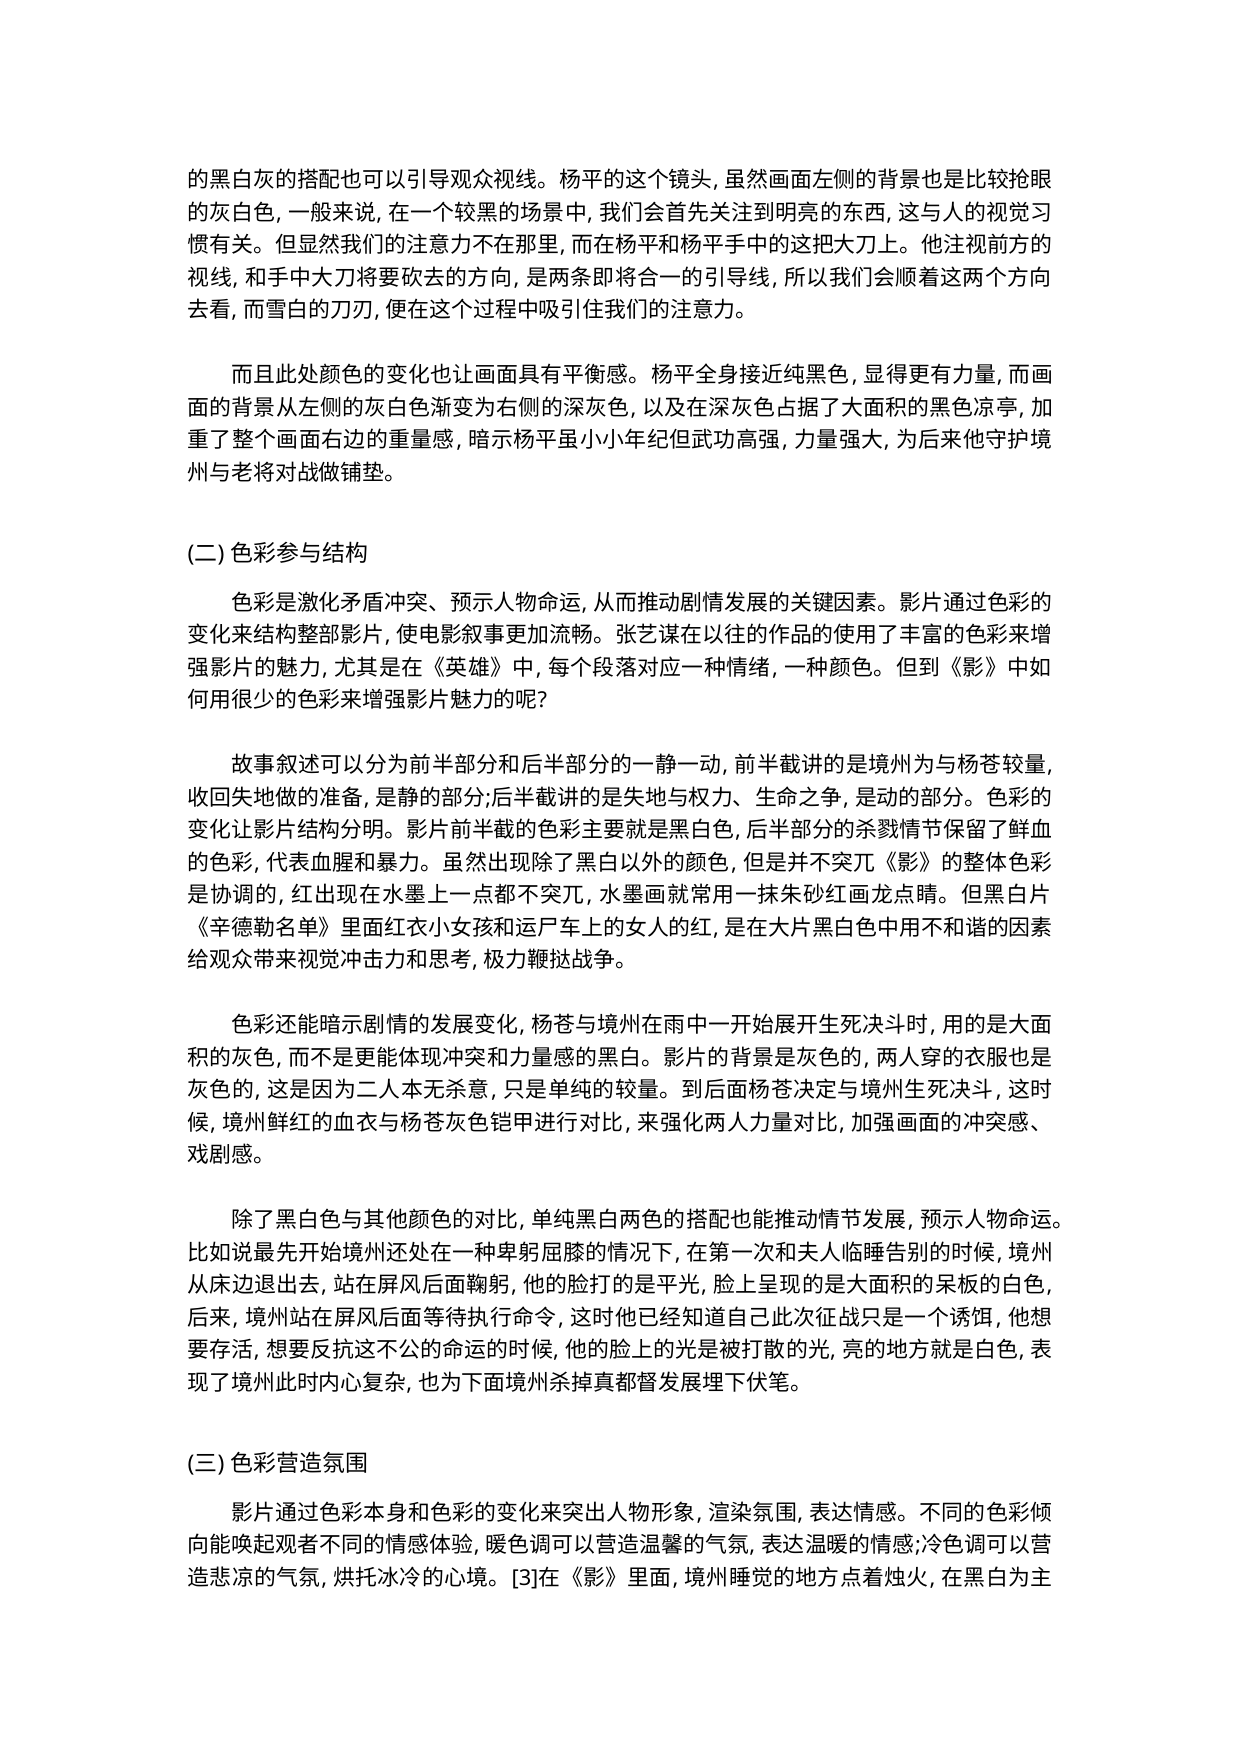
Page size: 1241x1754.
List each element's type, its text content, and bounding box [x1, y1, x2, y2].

text 而且此处颜色的变化也让画面具有平衡感。杨平全身接近纯黑色, 显得更有力量, 而画面的背景从左侧的灰白色渐变为右侧的深灰色, 以及在深灰色占据了大面积的黑色凉亭, 加重了整个画面右边的重量感, 暗示杨平虽小小年纪但武功高强, 力量强大, 为后来他守护境州与老将对战做铺垫。 [187, 357, 1053, 487]
text 故事叙述可以分为前半部分和后半部分的一静一动, 前半截讲的是境州为与杨苍较量, 收回失地做的准备, 是静的部分;后半截讲的是失地与权力、生命之争, 是动的部分。色彩的变化让影片结构分明。影片前半截的色彩主要就是黑白色, 后半部分的杀戮情节保留了鲜血的色彩, 代表血腥和暴力。虽然出现除了黑白以外的颜色, 但是并不突兀《影》的整体色彩是协调的, 红出现在水墨上一点都不突兀, 水墨画就常用一抹朱砂红画龙点睛。但黑白片《辛德勒名单》里面红衣小女孩和运尸车上的女人的红, 是在大片黑白色中用不和谐的因素给观众带来视觉冲击力和思考, 极力鞭挞战争。 [187, 747, 1053, 974]
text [187, 162, 1053, 324]
text 色彩还能暗示剧情的发展变化, 杨苍与境州在雨中一开始展开生死决斗时, 用的是大面积的灰色, 而不是更能体现冲突和力量感的黑白。影片的背景是灰色的, 两人穿的衣服也是灰色的, 这是因为二人本无杀意, 只是单纯的较量。到后面杨苍决定与境州生死决斗, 这时候, 境州鲜红的血衣与杨苍灰色铠甲进行对比, 来强化两人力量对比, 加强画面的冲突感、戏剧感。 [187, 1007, 1053, 1169]
text 除了黑白色与其他颜色的对比, 单纯黑白两色的搭配也能推动情节发展, 预示人物命运。比如说最先开始境州还处在一种卑躬屈膝的情况下, 在第一次和夫人临睡告别的时候, 境州从床边退出去, 站在屏风后面鞠躬, 他的脸打的是平光, 脸上呈现的是大面积的呆板的白色, 后来, 境州站在屏风后面等待执行命令, 这时他已经知道自己此次征战只是一个诱饵, 他想要存活, 想要反抗这不公的命运的时候, 他的脸上的光是被打散的光, 亮的地方就是白色, 表现了境州此时内心复杂, 也为下面境州杀掉真都督发展埋下伏笔。 [187, 1202, 1053, 1397]
text 色彩是激化矛盾冲突、预示人物命运, 从而推动剧情发展的关键因素。影片通过色彩的变化来结构整部影片, 使电影叙事更加流畅。张艺谋在以往的作品的使用了丰富的色彩来增强影片的魅力, 尤其是在《英雄》中, 每个段落对应一种情绪, 一种颜色。但到《影》中如何用很少的色彩来增强影片魅力的呢? [187, 584, 1053, 714]
text (三) 色彩营造氛围 [187, 1429, 1053, 1494]
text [187, 1494, 1053, 1592]
text (二) 色彩参与结构 [187, 519, 1053, 584]
